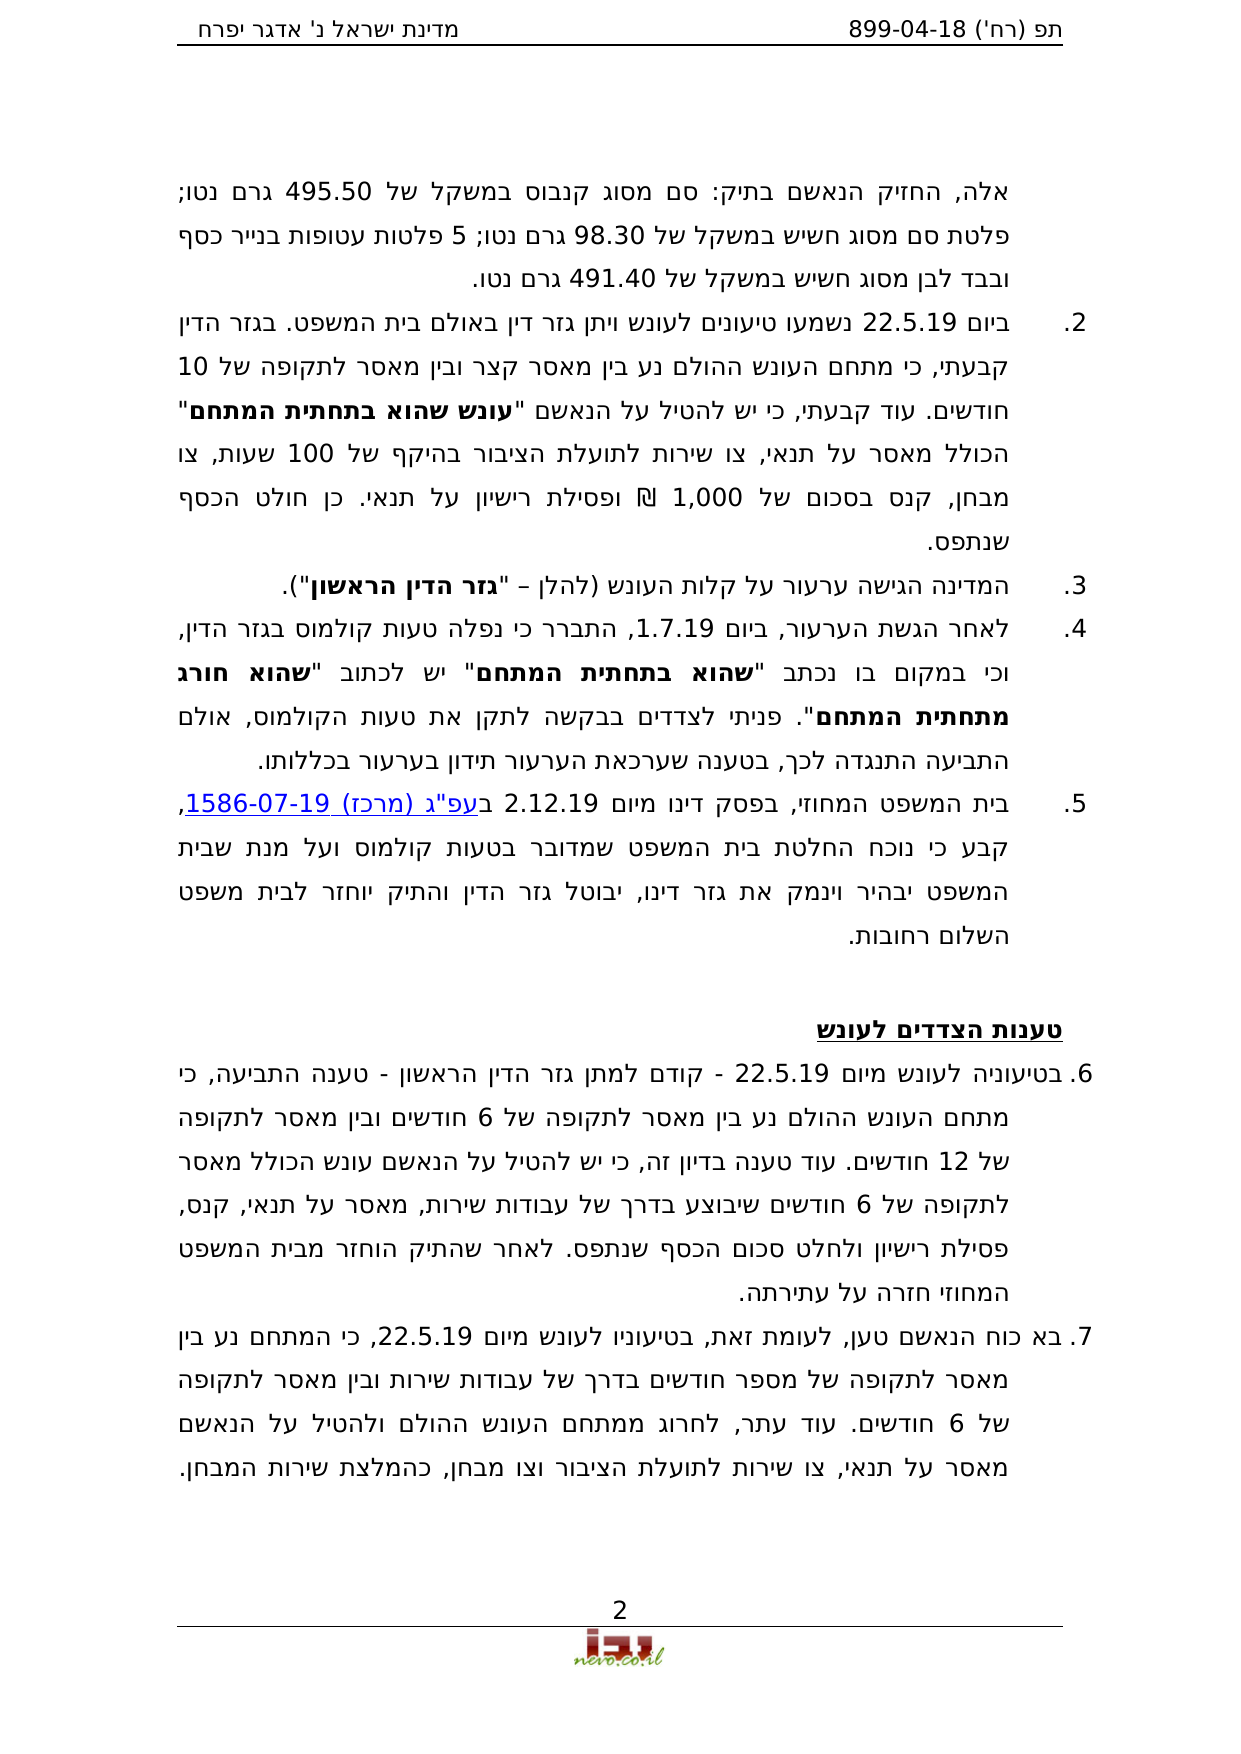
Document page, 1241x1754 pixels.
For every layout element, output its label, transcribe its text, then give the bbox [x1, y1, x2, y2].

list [177, 1322, 1069, 1482]
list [177, 177, 1010, 294]
list ביום 22.5.19 נשמעו טיעונים לעונש ויתן גזר דין באולם בית המשפט. בגזר הדין קבעתי, כי מתחם העונש ההולם נע בין מאסר קצר ובין מאסר לתקופה של 10 חודשים. עוד קבעתי, כי יש להטיל על הנאשם "עונש שהוא בתחתית המתחם" הכולל מאסר על תנאי, צו שירות לתועלת הציבור בהיקף של 100 שעות, צו מבחן, קנס בסכום של 1,000 ₪ ופסילת רישיון על תנאי. כן חולט הכסף שנתפס. [177, 308, 1063, 556]
list לאחר הגשת הערעור, ביום 1.7.19, התברר כי נפלה טעות קולמוס בגזר הדין, וכי במקום בו נכתב "שהוא בתחתית המתחם" יש לכתוב "שהוא חורג מתחתית המתחם". פניתי לצדדים בבקשה לתקן את טעות הקולמוס, אולם התביעה התנגדה לכך, בטענה שערכאת הערעור תידון בערעור בכללותו. [177, 615, 1063, 775]
picture [574, 1628, 666, 1667]
list טענות הצדדים לעונש [177, 1016, 1063, 1045]
list המדינה הגישה ערעור על קלות העונש (להלן – "גזר הדין הראשון"). [177, 571, 1063, 600]
list בית המשפט המחוזי, בפסק דינו מיום 2.12.19 בעפ"ג (מרכז) 1586-07-19, קבע כי נוכח החלטת בית המשפט שמדובר בטעות קולמוס ועל מנת שבית המשפט יבהיר וינמק את גזר דינו, יבוטל גזר הדין והתיק יוחזר לבית משפט השלום רחובות. [177, 790, 1063, 950]
list בטיעוניה לעונש מיום 22.5.19 - קודם למתן גזר הדין הראשון - טענה התביעה, כי מתחם העונש ההולם נע בין מאסר לתקופה של 6 חודשים ובין מאסר לתקופה של 12 חודשים. עוד טענה בדיון זה, כי יש להטיל על הנאשם עונש הכולל מאסר לתקופה של 6 חודשים שיבוצע בדרך של עבודות שירות, מאסר על תנאי, קנס, פסילת רישיון ולחלט סכום הכסף שנתפס. לאחר שהתיק הוחזר מבית המשפט המחוזי חזרה על עתירתה. [177, 1059, 1069, 1307]
